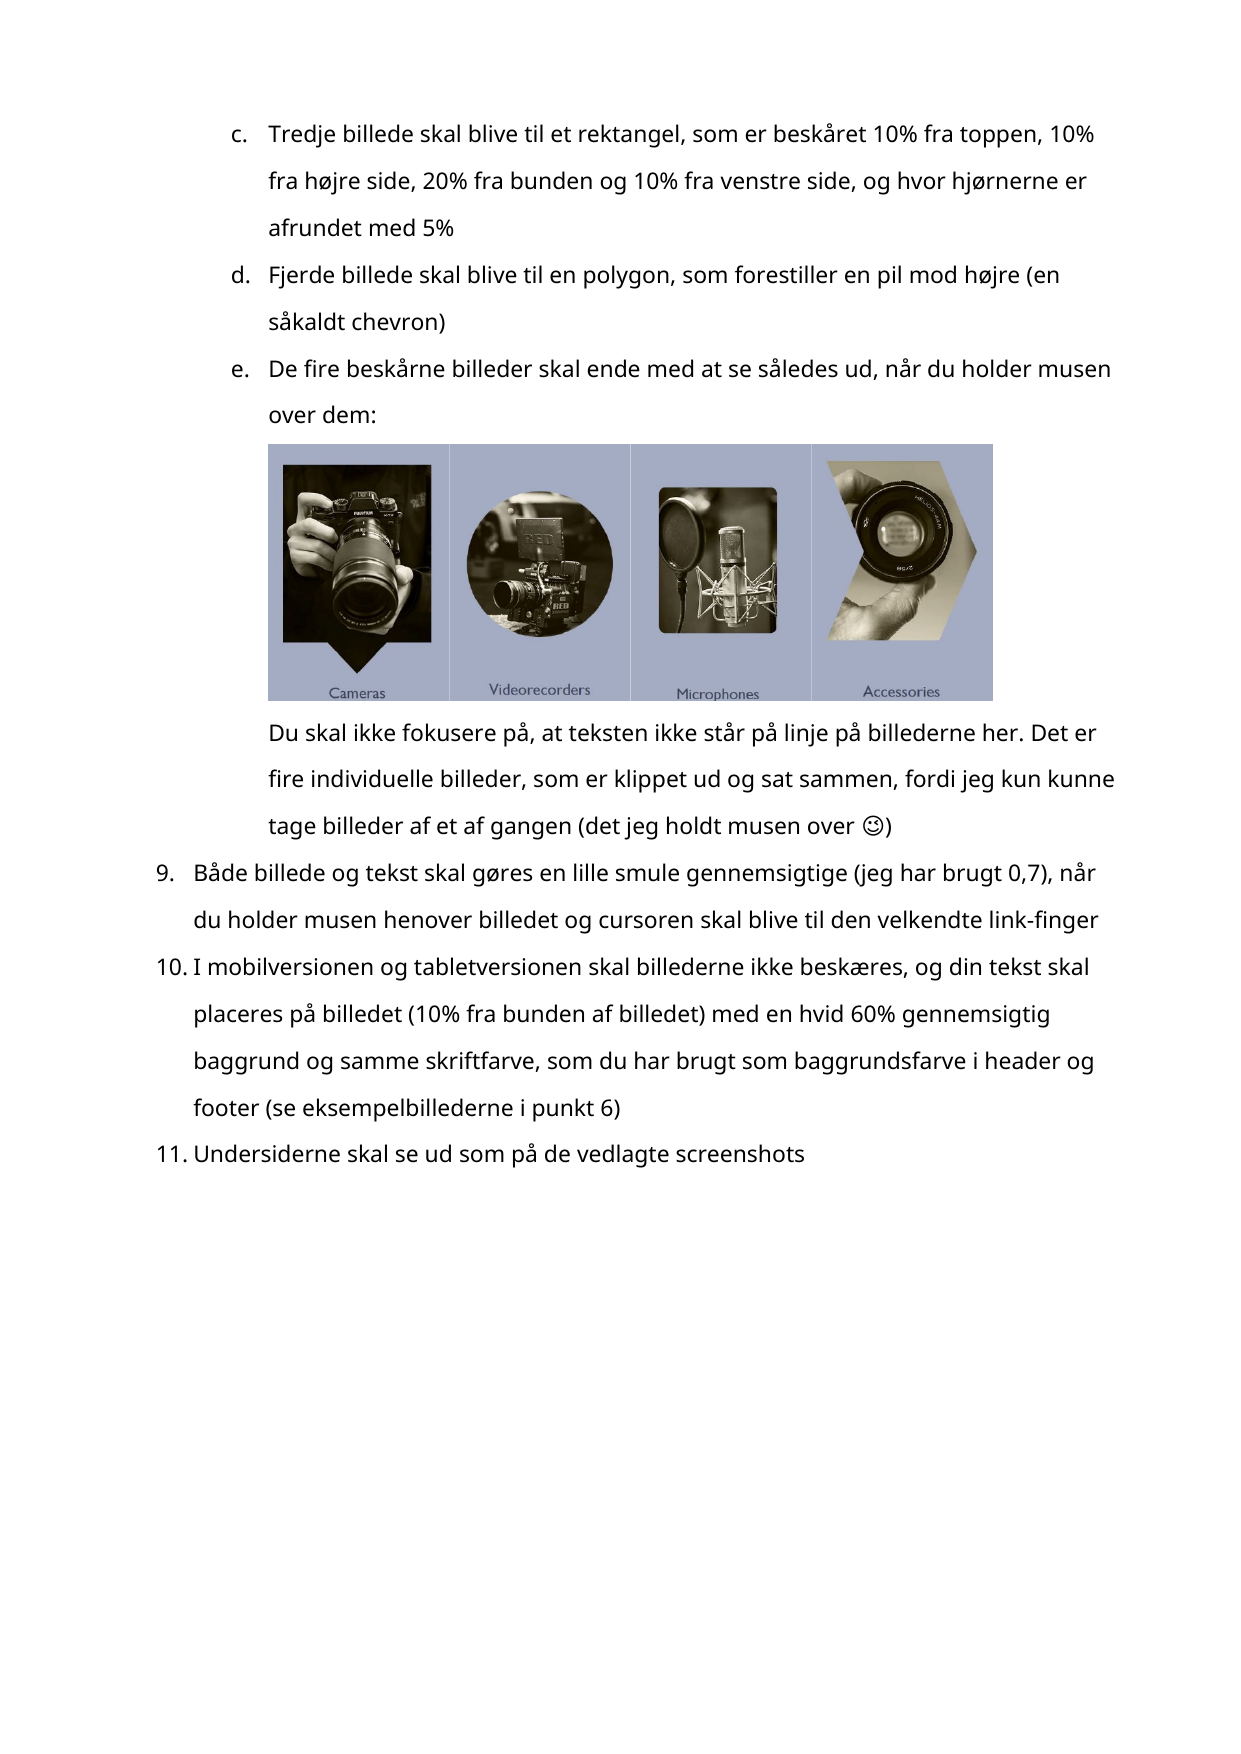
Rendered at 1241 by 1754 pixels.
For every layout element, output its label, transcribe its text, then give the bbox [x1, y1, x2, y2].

list I mobilversionen og tabletversionen skal billederne ikke beskæres, og din tekst skal placeres på billedet (10% fra bunden af billedet) med en hvid 60% gennemsigtig baggrund og samme skriftfarve, som du har brugt som baggrundsfarve i header og footer (se eksempelbillederne i punkt 6) [156, 951, 1122, 1123]
list Både billede og tekst skal gøres en lille smule gennemsigtige (jeg har brugt 0,7), når du holder musen henover billedet og cursoren skal blive til den velkendte link-finger [156, 857, 1122, 935]
list Undersiderne skal se ud som på de vedlagte screenshots [156, 1138, 1122, 1170]
list Tredje billede skal blive til et rektangel, som er beskåret 10% fra toppen, 10% fra højre side, 20% fra bunden og 10% fra venstre side, og hvor hjørnerne er afrundet med 5% [231, 118, 1122, 243]
picture [268, 444, 993, 701]
list Fjerde billede skal blive til en polygon, som forestiller en pil mod højre (en såkaldt chevron) [231, 259, 1122, 337]
